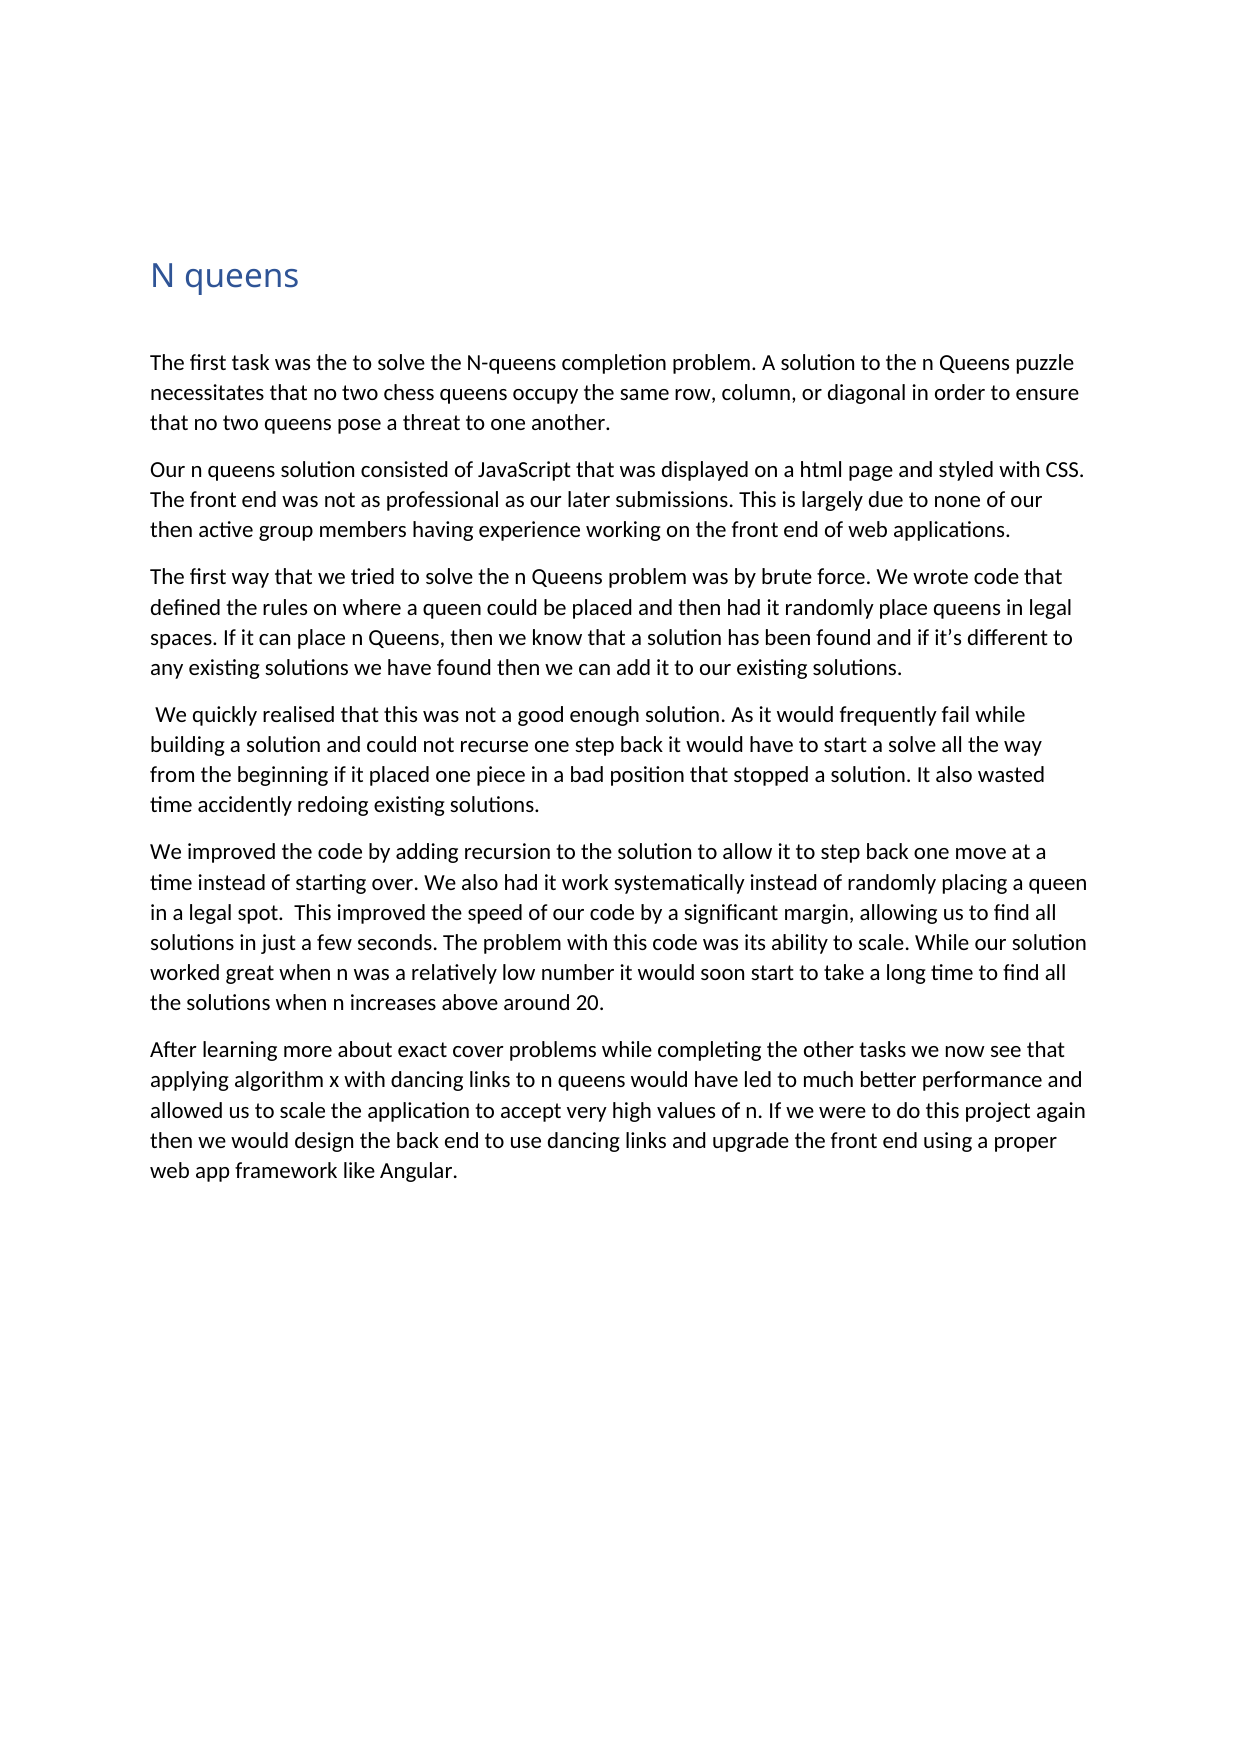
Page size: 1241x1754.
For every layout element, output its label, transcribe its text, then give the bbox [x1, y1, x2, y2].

text After learning more about exact cover problems while completing the other tasks we now see that applying algorithm x with dancing links to n queens would have led to much better performance and allowed us to scale the application to accept very high values of n. If we were to do this project again then we would design the back end to use dancing links and upgrade the front end using a proper web app framework like Angular. [150, 1035, 1090, 1184]
subtitle N queens [150, 252, 1090, 297]
text The first way that we tried to solve the n Queens problem was by brute force. We wrote code that defined the rules on where a queen could be placed and then had it randomly place queens in legal spaces. If it can place n Queens, then we know that a solution has been found and if it’s different to any existing solutions we have found then we can add it to our existing solutions. [150, 562, 1090, 681]
text The first task was the to solve the N-queens completion problem. A solution to the n Queens puzzle necessitates that no two chess queens occupy the same row, column, or diagonal in order to ensure that no two queens pose a threat to one another. [150, 348, 1090, 436]
text Our n queens solution consisted of JavaScript that was displayed on a html page and styled with CSS. The front end was not as professional as our later submissions. This is largely due to none of our then active group members having experience working on the front end of web applications. [150, 455, 1090, 544]
text We improved the code by adding recursion to the solution to allow it to step back one move at a time instead of starting over. We also had it work systematically instead of randomly placing a queen in a legal spot. This improved the speed of our code by a significant margin, allowing us to find all solutions in just a few seconds. The problem with this code was its ability to scale. While our solution worked great when n was a relatively low number it would soon start to take a long time to find all the solutions when n increases above around 20. [150, 837, 1090, 1017]
text We quickly realised that this was not a good enough solution. As it would frequently fail while building a solution and could not recurse one step back it would have to start a solve all the way from the beginning if it placed one piece in a bad position that stopped a solution. It also wasted time accidently redoing existing solutions. [150, 700, 1090, 819]
